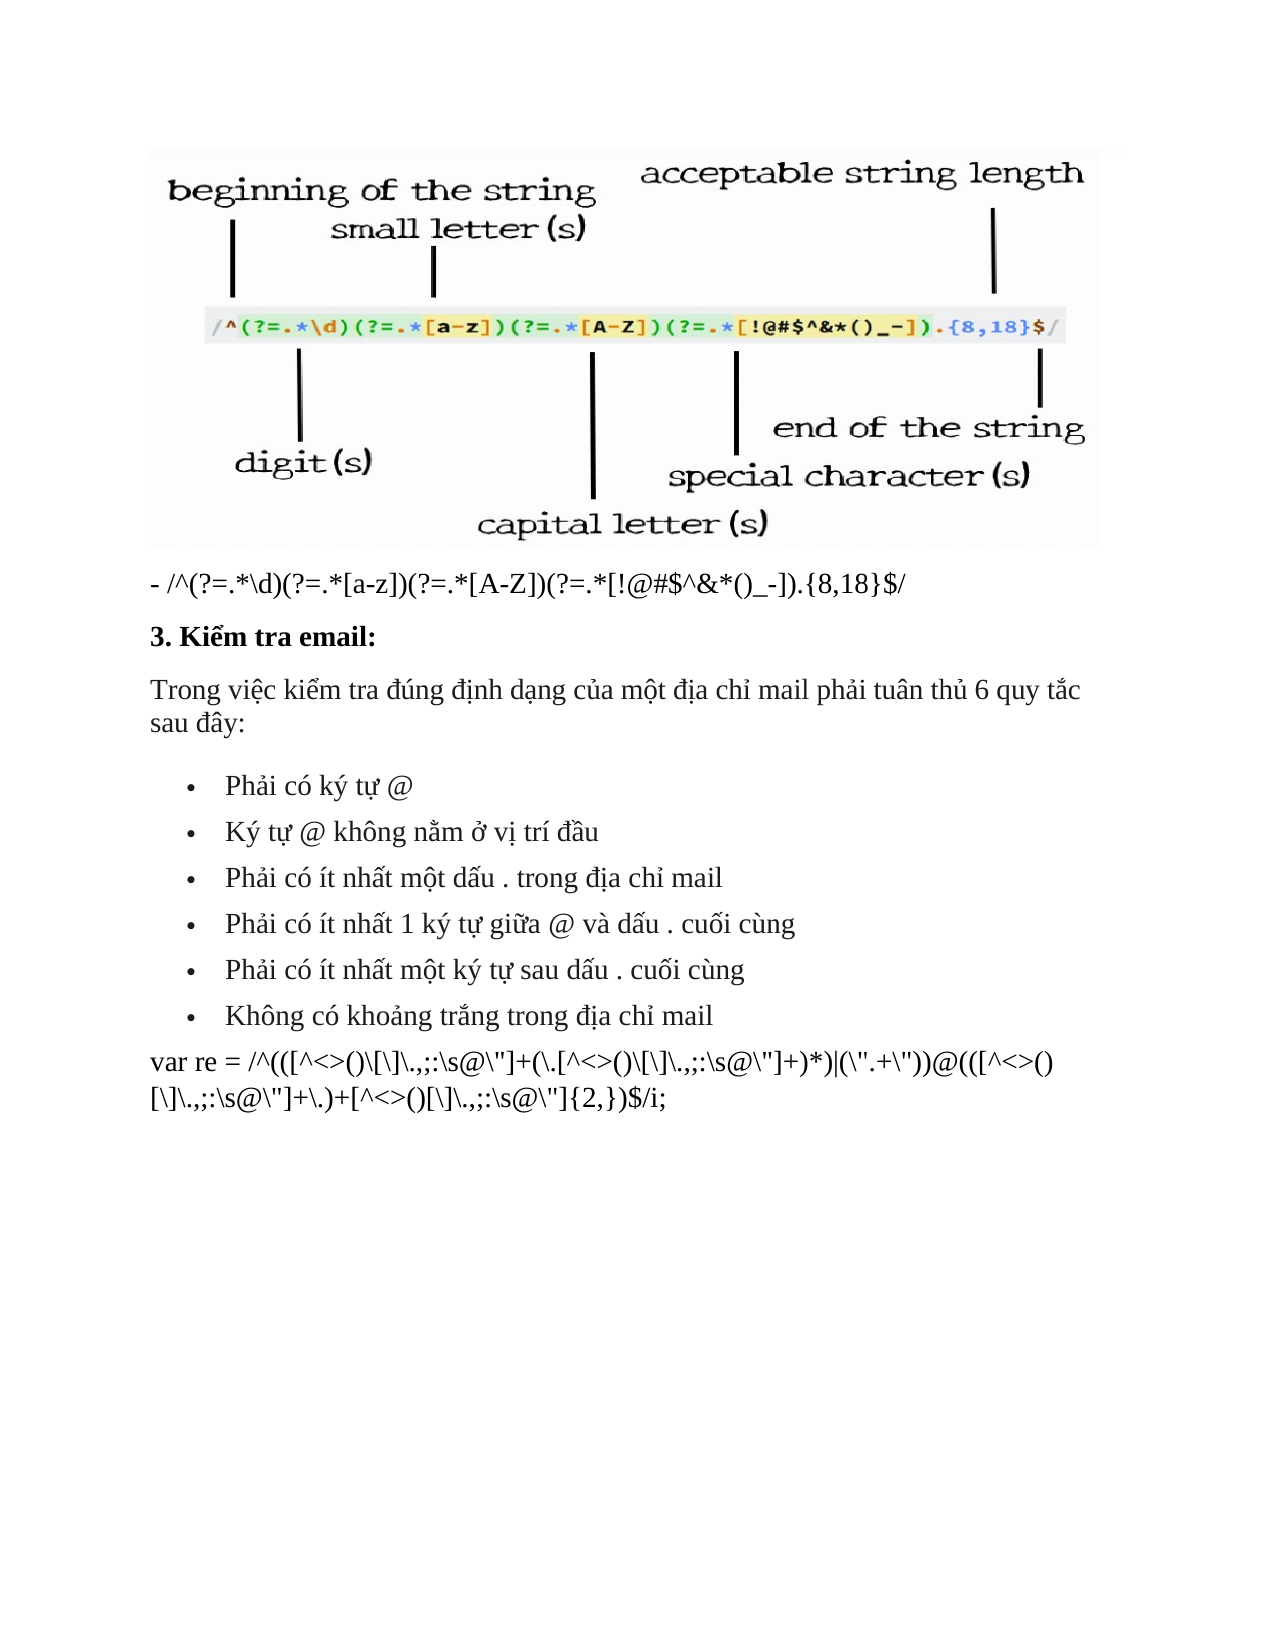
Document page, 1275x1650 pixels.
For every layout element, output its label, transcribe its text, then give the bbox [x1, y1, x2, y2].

list Phải có ít nhất một ký tự sau dấu . cuối cùng [187, 952, 1125, 986]
text 3. Kiểm tra email: [150, 619, 1125, 653]
list Phải có ký tự @ [187, 768, 1125, 802]
list Phải có ít nhất một dấu . trong địa chỉ mail [187, 860, 1125, 894]
text var re = /^(([^<>()\[\]\.,;:\s@\"]+(\.[^<>()\[\]\.,;:\s@\"]+)*)|(\".+\"))@(([^<>()[\]\.,;:\s@\"]+\.)+[^<>()[\]\.,;:\s@\"]{2,})$/i; [150, 1044, 1125, 1114]
list Không có khoảng trắng trong địa chỉ mail [187, 998, 1125, 1032]
text Trong việc kiểm tra đúng định dạng của một địa chỉ mail phải tuân thủ 6 quy tắc sau đây: [150, 672, 1125, 739]
picture [150, 150, 1125, 548]
list Ký tự @ không nằm ở vị trí đầu [187, 814, 1125, 848]
text - /^(?=.*\d)(?=.*[a-z])(?=.*[A-Z])(?=.*[!@#$^&*()_-]).{8,18}$/ [150, 566, 1125, 600]
list Phải có ít nhất 1 ký tự giữa @ và dấu . cuối cùng [187, 906, 1125, 940]
